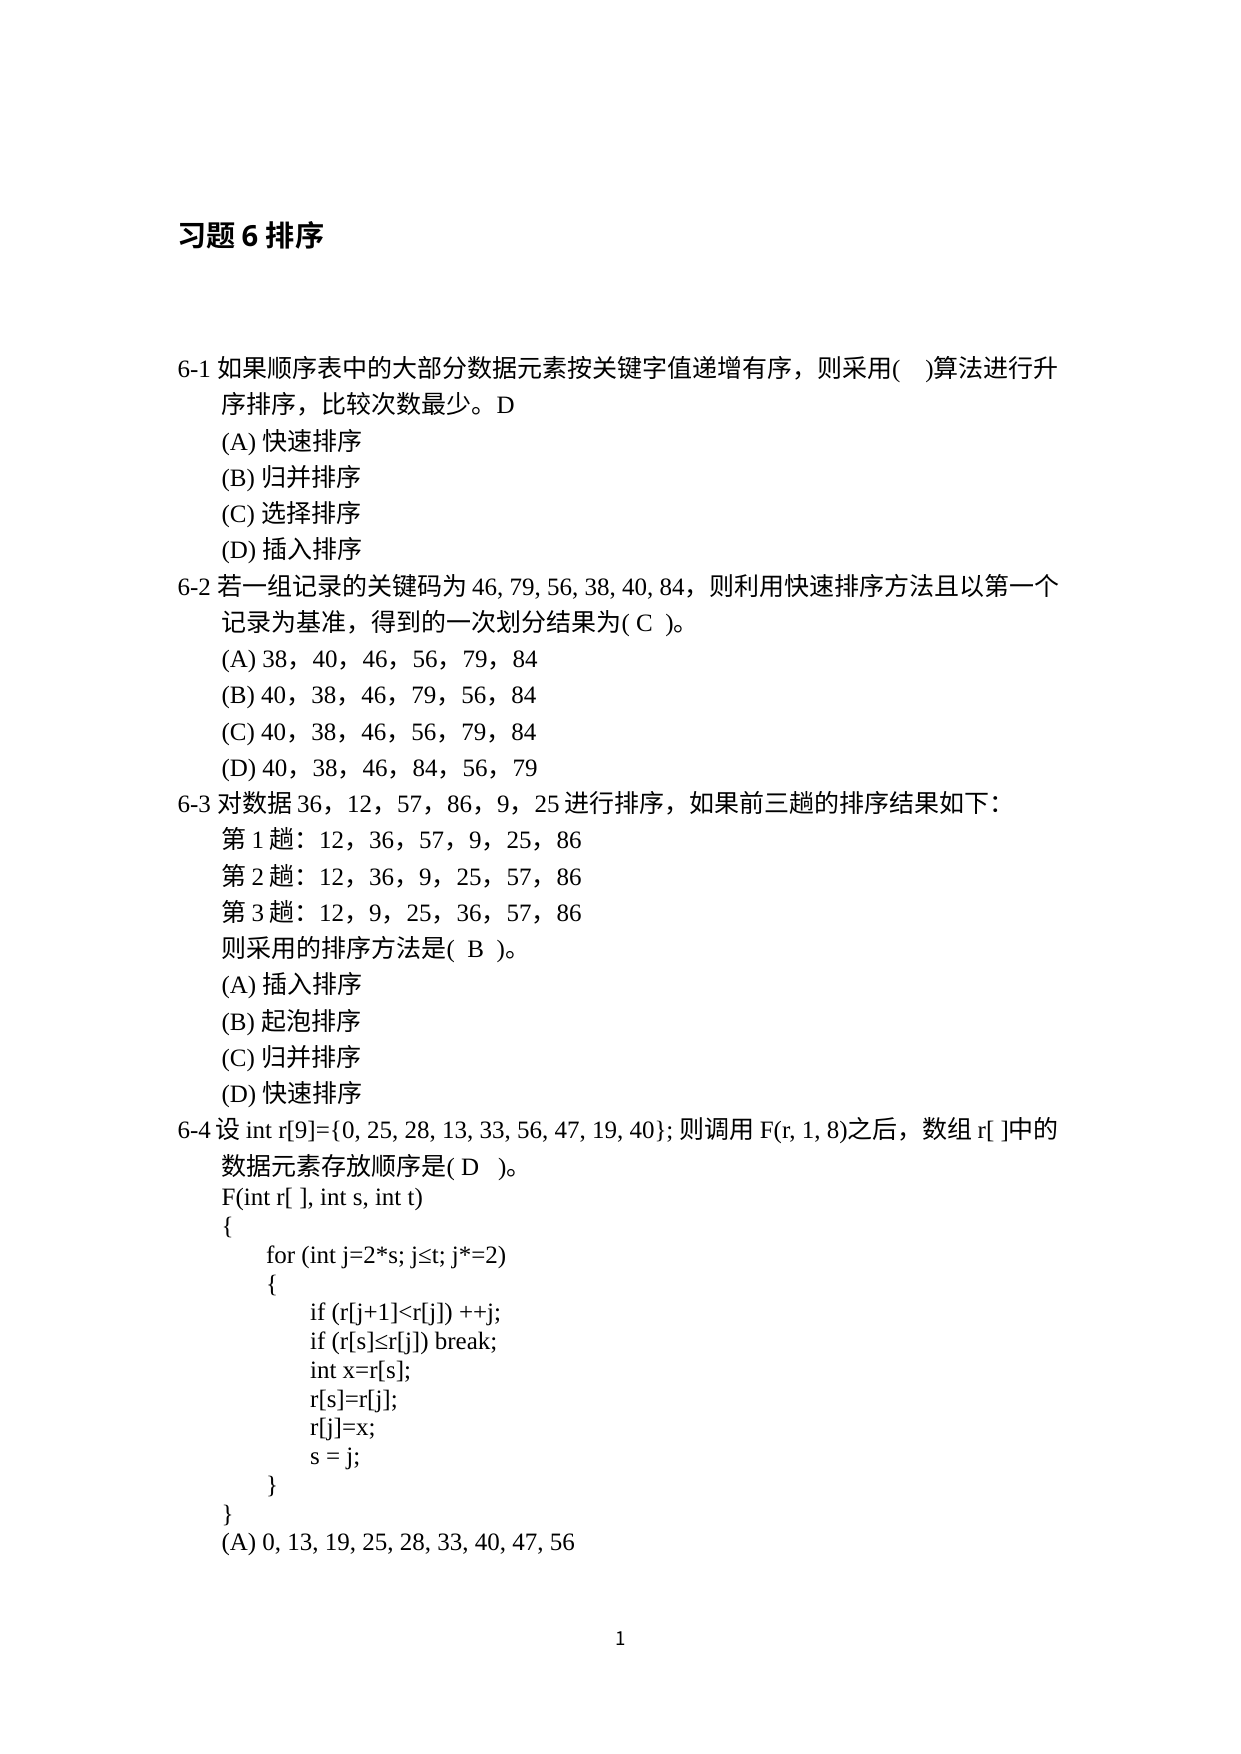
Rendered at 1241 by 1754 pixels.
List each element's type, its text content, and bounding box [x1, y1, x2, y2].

text 第2趟：12，36，9，25，57，86 [221, 856, 1063, 892]
text (D) 快速排序 [221, 1074, 1063, 1110]
text (B) 归并排序 [221, 457, 1063, 494]
text 6-2 若一组记录的关键码为46, 79, 56, 38, 40, 84，则利用快速排序方法且以第一个记录为基准，得到的一次划分结果为( C )。 [177, 566, 1063, 639]
subtitle 习题6 排序 [177, 213, 1063, 255]
text 6-1 如果顺序表中的大部分数据元素按关键字值递增有序，则采用( )算法进行升序排序，比较次数最少。D [177, 349, 1063, 421]
text } [221, 1499, 1063, 1527]
text 第3趟：12，9，25，36，57，86 [221, 892, 1063, 929]
text (A) 0, 13, 19, 25, 28, 33, 40, 47, 56 [221, 1527, 1063, 1556]
text F(int r[ ], int s, int t) [221, 1182, 1063, 1211]
text int x=r[s]; [310, 1355, 1063, 1384]
text (D) 插入排序 [221, 530, 1063, 566]
text 6-3 对数据36，12，57，86，9，25进行排序，如果前三趟的排序结果如下： [177, 784, 1063, 820]
text (A) 插入排序 [221, 965, 1063, 1001]
text 6-4设int r[9]={0, 25, 28, 13, 33, 56, 47, 19, 40}; 则调用F(r, 1, 8)之后，数组r[ ]中的数据元素存放顺序是( D )。 [177, 1110, 1063, 1182]
text (B) 起泡排序 [221, 1001, 1063, 1037]
text (C) 归并排序 [221, 1037, 1063, 1074]
text r[j]=x; [310, 1412, 1063, 1441]
text s = j; [310, 1441, 1063, 1470]
text (C) 40，38，46，56，79，84 [221, 711, 1063, 747]
text { [221, 1211, 1063, 1240]
text r[s]=r[j]; [310, 1384, 1063, 1412]
text } [266, 1470, 1063, 1499]
text { [266, 1269, 1063, 1297]
text if (r[s]≤r[j]) break; [310, 1326, 1063, 1355]
text (A) 快速排序 [221, 421, 1063, 457]
text 第1趟：12，36，57，9，25，86 [221, 820, 1063, 856]
text if (r[j+1]<r[j]) ++j; [310, 1297, 1063, 1326]
text for (int j=2*s; j≤t; j*=2) [266, 1240, 1063, 1269]
text (C) 选择排序 [221, 494, 1063, 530]
text (D) 40，38，46，84，56，79 [221, 747, 1063, 784]
text (B) 40，38，46，79，56，84 [221, 675, 1063, 711]
text 则采用的排序方法是( B )。 [221, 929, 1063, 965]
text (A) 38，40，46，56，79，84 [221, 639, 1063, 675]
